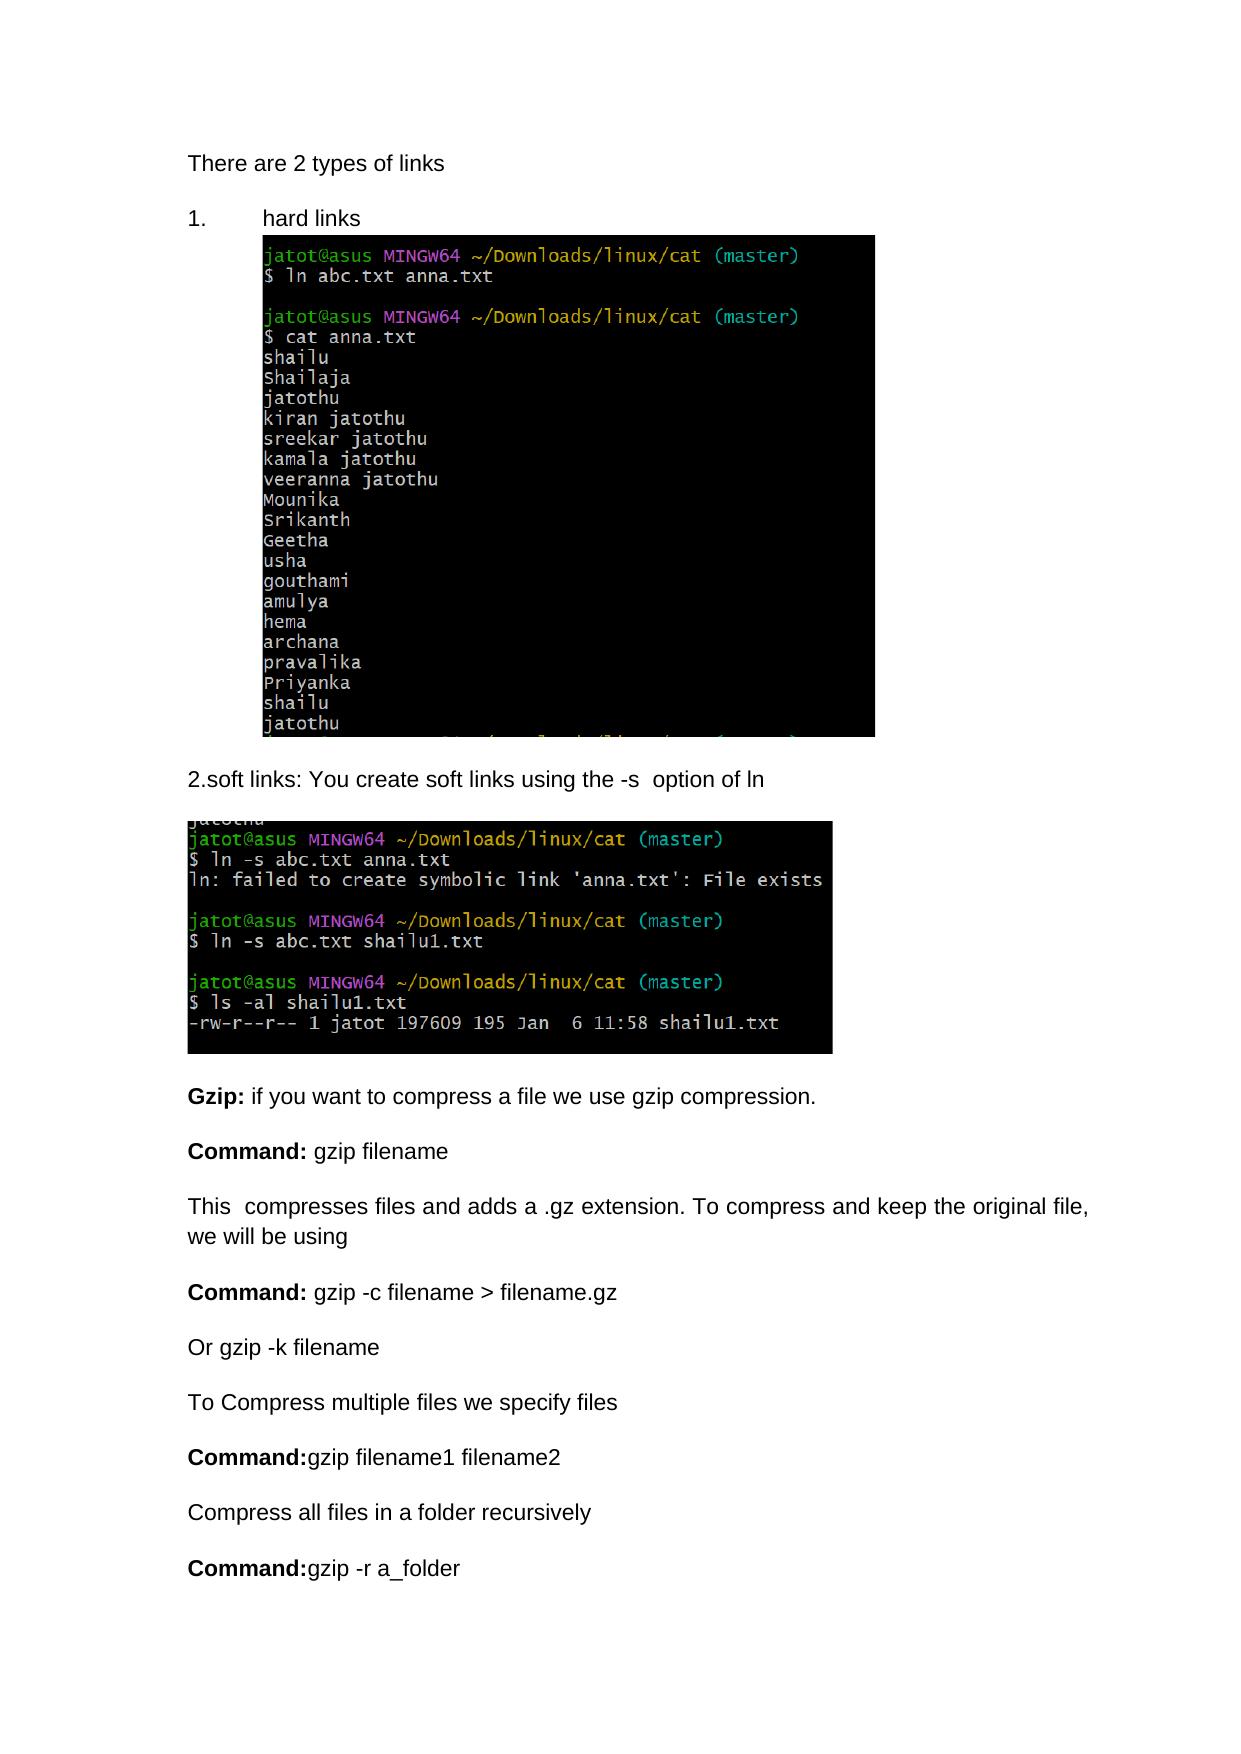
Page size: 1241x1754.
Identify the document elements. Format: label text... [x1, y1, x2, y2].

text There are 2 types of links [187, 150, 1090, 176]
text 2.soft links: You create soft links using the -s option of ln [187, 766, 1090, 792]
text Command:gzip filename1 filename2 [187, 1444, 1090, 1471]
text Compress all files in a folder recursively [187, 1499, 1090, 1526]
text Gzip: if you want to compress a file we use gzip compression. [187, 1083, 1090, 1109]
text Command: gzip -c filename > filename.gz [187, 1278, 1090, 1305]
text Or gzip -k filename [187, 1334, 1090, 1360]
picture [187, 821, 833, 1054]
text Command:gzip -r a_folder [187, 1554, 1090, 1581]
text This compresses files and adds a .gz extension. To compress and keep the original file, we will be using [187, 1193, 1090, 1250]
text Command: gzip filename [187, 1138, 1090, 1164]
text To Compress multiple files we specify files [187, 1389, 1090, 1415]
list hard links [187, 205, 1090, 232]
picture [262, 235, 876, 737]
